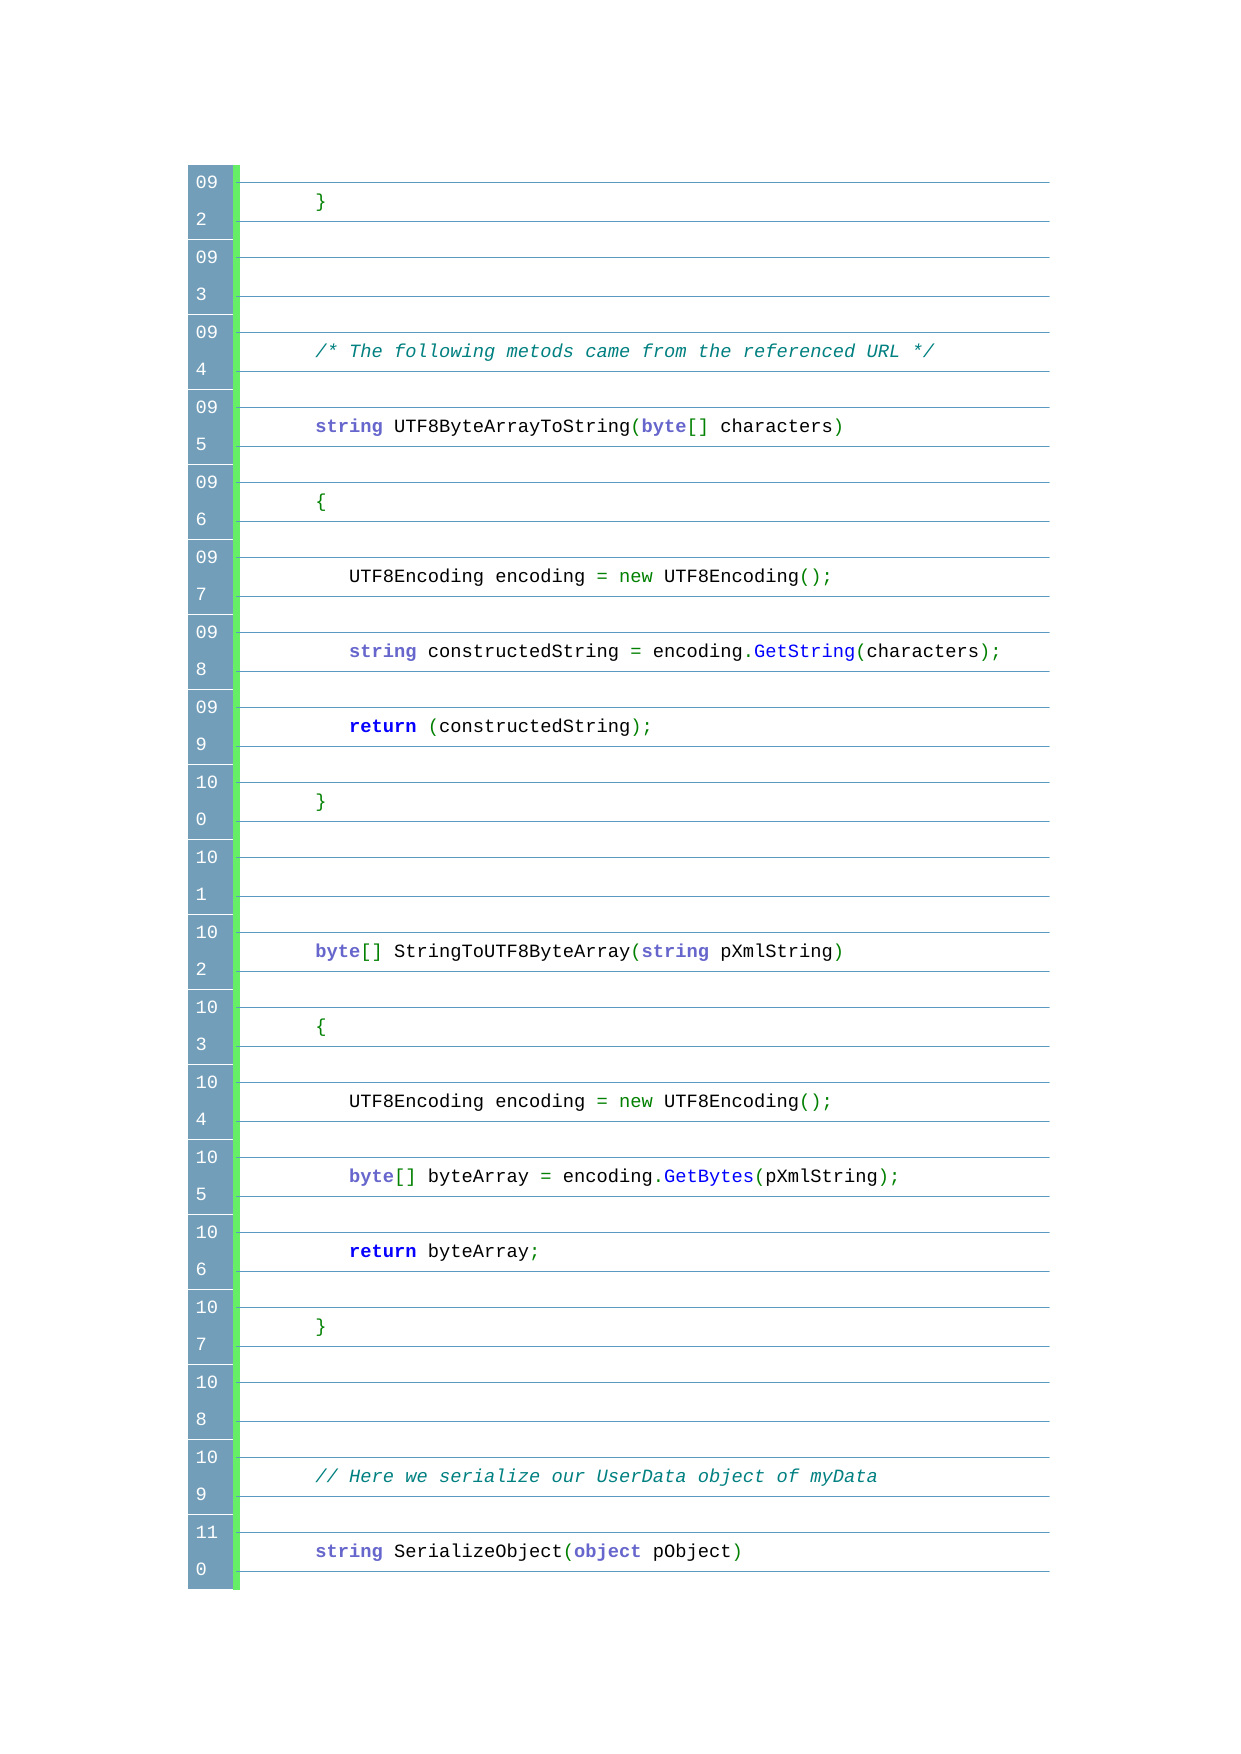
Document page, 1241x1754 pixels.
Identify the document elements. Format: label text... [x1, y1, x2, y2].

table_cell 096 [188, 465, 233, 539]
table_cell 109 [188, 1440, 233, 1514]
table_cell 104 [188, 1065, 233, 1139]
table_cell byte[] StringToUTF8ByteArray(string pXmlString) [240, 915, 1053, 989]
table_cell byte[] byteArray = encoding.GetBytes(pXmlString); [240, 1140, 1053, 1214]
table_cell 103 [188, 990, 233, 1064]
table_cell [240, 240, 1053, 314]
table_cell 101 [188, 840, 233, 914]
table_cell string SerializeObject(object pObject) [240, 1515, 1053, 1589]
table_cell } [240, 765, 1053, 839]
table_cell 093 [188, 240, 233, 314]
table_cell } [240, 1290, 1053, 1364]
table_cell 098 [188, 615, 233, 689]
table_cell UTF8Encoding encoding = new UTF8Encoding(); [240, 1065, 1053, 1139]
table_cell [240, 1365, 1053, 1439]
table_cell 095 [188, 390, 233, 464]
table_cell /* The following metods came from the referenced URL */ [240, 315, 1053, 389]
table_cell 102 [188, 915, 233, 989]
table_cell 092 [188, 165, 233, 239]
table_cell 106 [188, 1215, 233, 1289]
table_cell 097 [188, 540, 233, 614]
table_cell 099 [188, 690, 233, 764]
table_cell [240, 840, 1053, 914]
table_cell { [240, 465, 1053, 539]
table_cell // Here we serialize our UserData object of myData [240, 1440, 1053, 1514]
table_cell string UTF8ByteArrayToString(byte[] characters) [240, 390, 1053, 464]
table_cell 107 [188, 1290, 233, 1364]
table_cell 108 [188, 1365, 233, 1439]
table_cell return byteArray; [240, 1215, 1053, 1289]
table_cell 105 [188, 1140, 233, 1214]
table_cell UTF8Encoding encoding = new UTF8Encoding(); [240, 540, 1053, 614]
table_cell 094 [188, 315, 233, 389]
table_cell { [240, 990, 1053, 1064]
table_cell return (constructedString); [240, 690, 1053, 764]
table_cell } [240, 165, 1053, 239]
table_cell string constructedString = encoding.GetString(characters); [240, 615, 1053, 689]
table_cell 100 [188, 765, 233, 839]
table_cell 110 [188, 1515, 233, 1589]
